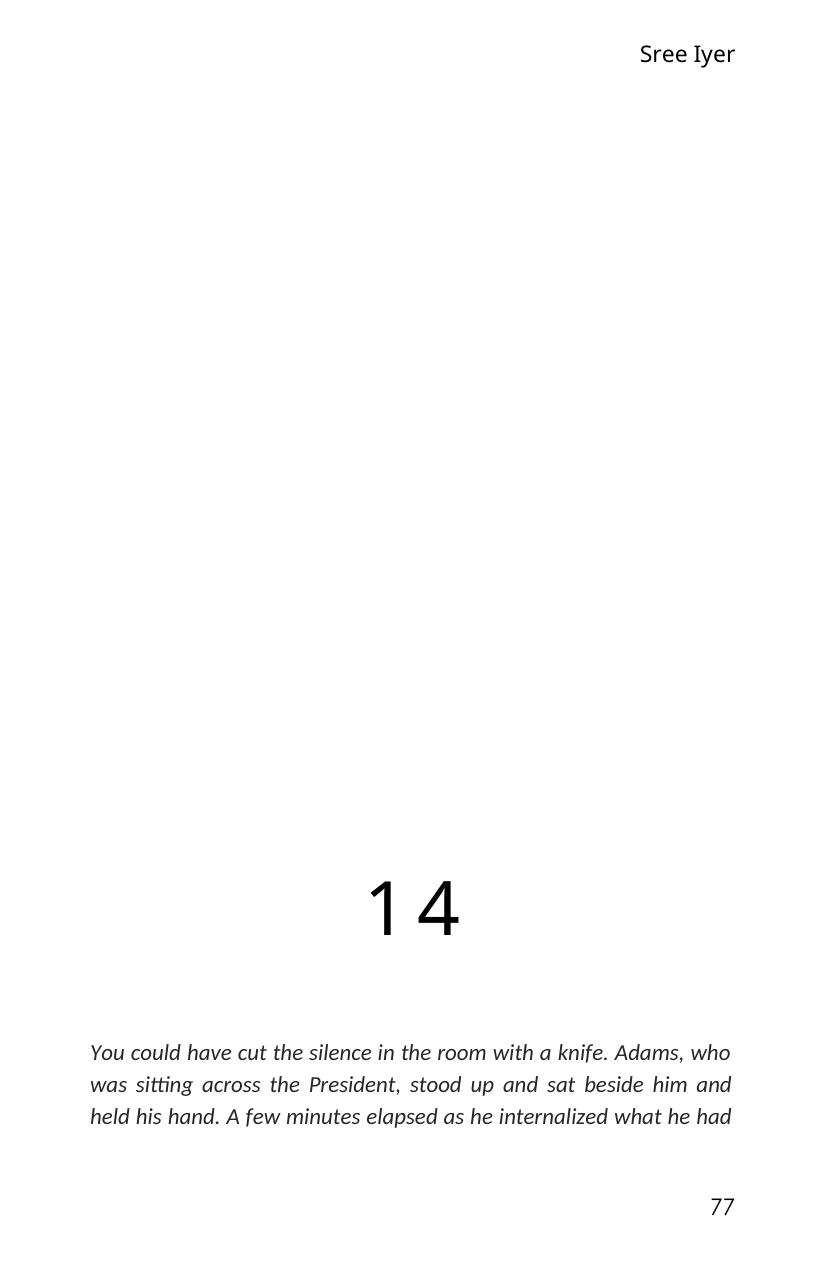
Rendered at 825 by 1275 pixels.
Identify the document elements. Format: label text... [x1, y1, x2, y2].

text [90, 1038, 735, 1131]
subtitle 14 [90, 855, 735, 957]
